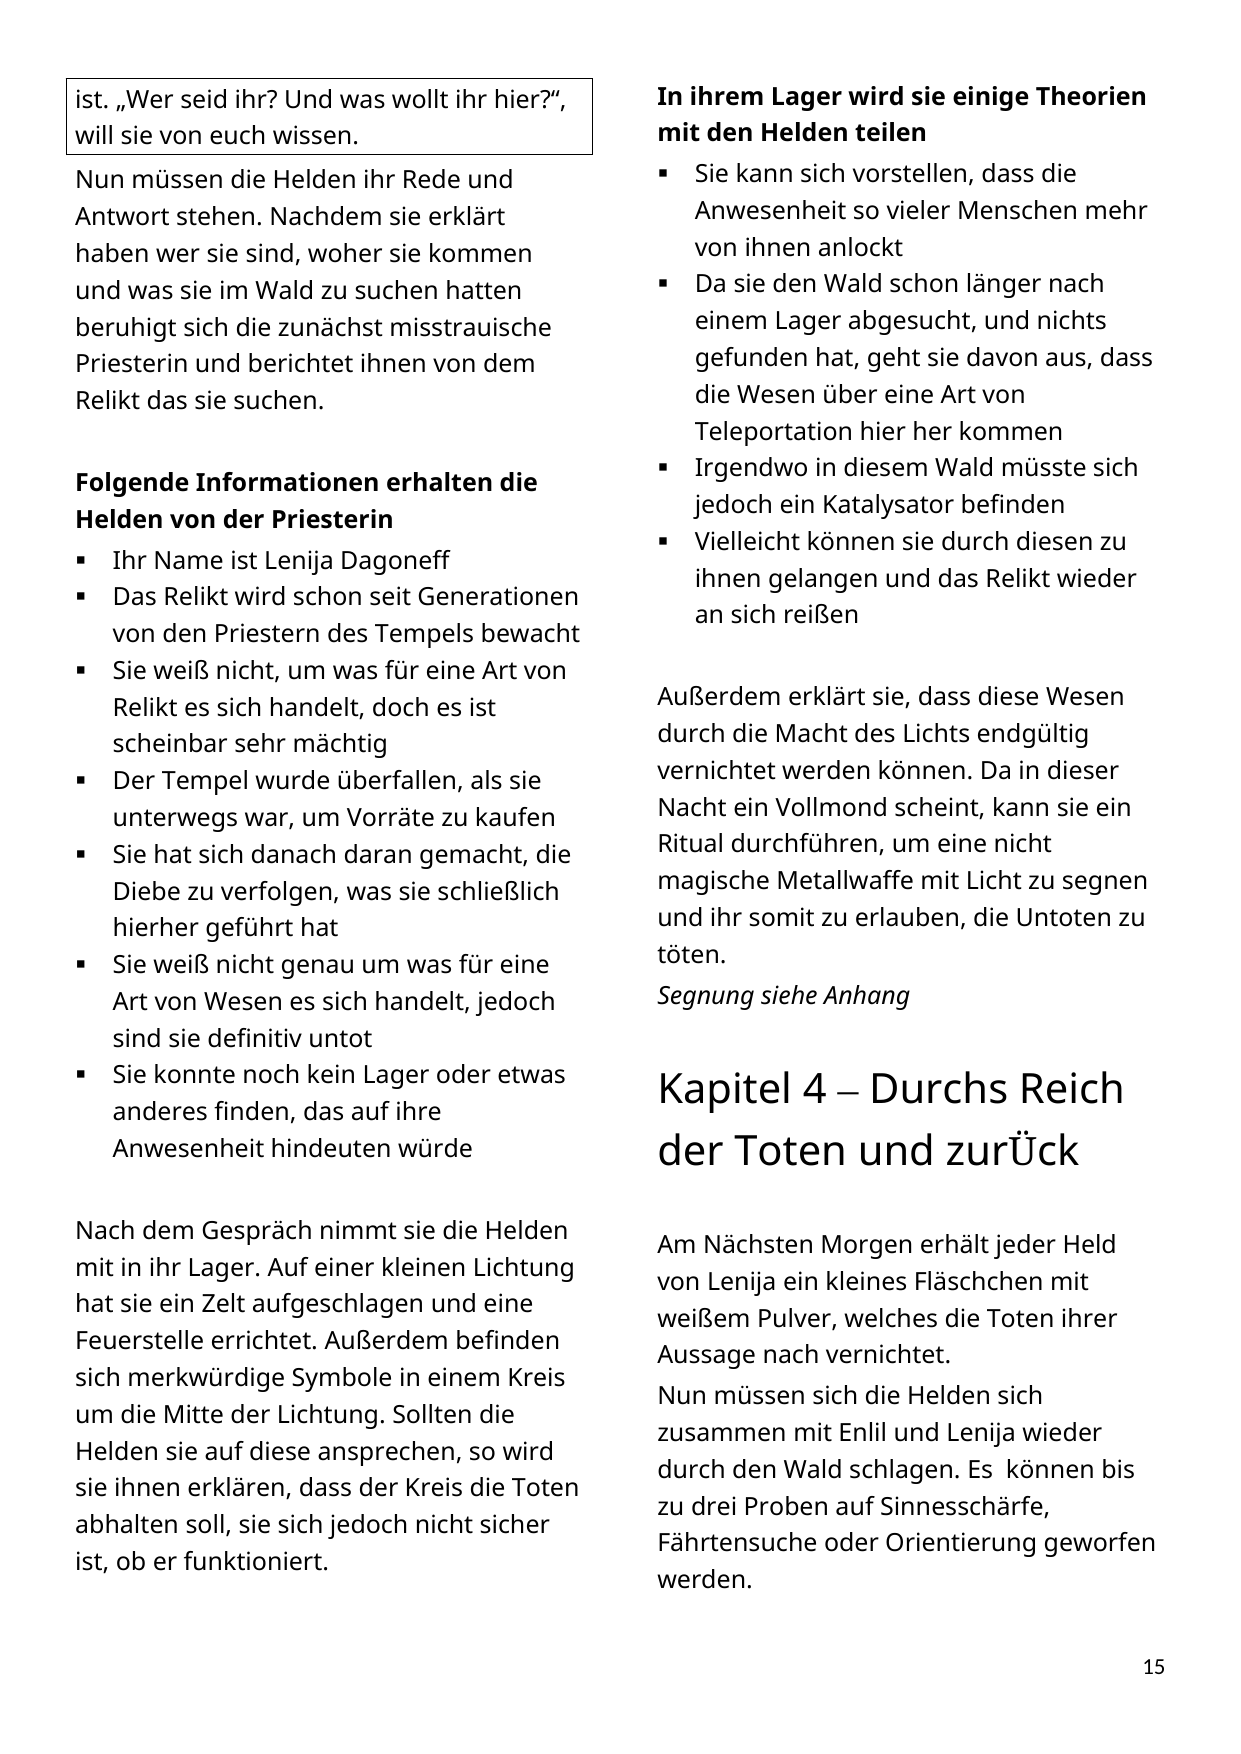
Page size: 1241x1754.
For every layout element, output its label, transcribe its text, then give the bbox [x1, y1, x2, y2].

list Sie hat sich danach daran gemacht, die Diebe zu verfolgen, was sie schließlich hierher geführt hat [75, 836, 583, 944]
list Sie weiß nicht genau um was für eine Art von Wesen es sich handelt, jedoch sind sie definitiv untot [75, 947, 583, 1054]
list Da sie den Wald schon länger nach einem Lager abgesucht, und nichts gefunden hat, geht sie davon aus, dass die Wesen über eine Art von Teleportation hier her kommen [657, 266, 1165, 447]
text In ihrem Lager wird sie einige Theorien mit den Helden teilen [657, 78, 1165, 149]
list Sie kann sich vorstellen, dass die Anwesenheit so vieler Menschen mehr von ihnen anlockt [657, 156, 1165, 263]
list Der Tempel wurde überfallen, als sie unterwegs war, um Vorräte zu kaufen [75, 763, 583, 834]
list Ihr Name ist Lenija Dagoneff [75, 542, 583, 576]
text Kapitel 4 – Durchs Reich der Toten und zurÜck [657, 1059, 1165, 1177]
text Segnung siehe Anhang [657, 977, 1165, 1011]
text Folgende Informationen erhalten die Helden von der Priesterin [75, 464, 583, 535]
list Sie weiß nicht, um was für eine Art von Relikt es sich handelt, doch es ist scheinbar sehr mächtig [75, 653, 583, 760]
text Außerdem erklärt sie, dass diese Wesen durch die Macht des Lichts endgültig vernichtet werden können. Da in dieser Nacht ein Vollmond scheint, kann sie ein Ritual durchführen, um eine nicht magische Metallwaffe mit Licht zu segnen und ihr somit zu erlauben, die Untoten zu töten. [657, 679, 1165, 970]
list Sie konnte noch kein Lager oder etwas anderes finden, das auf ihre Anwesenheit hindeuten würde [75, 1057, 583, 1165]
list Vielleicht können sie durch diesen zu ihnen gelangen und das Relikt wieder an sich reißen [657, 523, 1165, 631]
list Irgendwo in diesem Wald müsste sich jedoch ein Katalysator befinden [657, 450, 1165, 521]
list Das Relikt wird schon seit Generationen von den Priestern des Tempels bewacht [75, 579, 583, 650]
text Nun müssen sich die Helden sich zusammen mit Enlil und Lenija wieder durch den Wald schlagen. Es können bis zu drei Proben auf Sinnesschärfe, Fährtensuche oder Orientierung geworfen werden. [657, 1378, 1165, 1596]
text Am Nächsten Morgen erhält jeder Held von Lenija ein kleines Fläschchen mit weißem Pulver, welches die Toten ihrer Aussage nach vernichtet. [657, 1227, 1165, 1371]
text Nach dem Gespräch nimmt sie die Helden mit in ihr Lager. Auf einer kleinen Lichtung hat sie ein Zelt aufgeschlagen und eine Feuerstelle errichtet. Außerdem befinden sich merkwürdige Symbole in einem Kreis um die Mitte der Lichtung. Sollten die Helden sie auf diese ansprechen, so wird sie ihnen erklären, dass der Kreis die Toten abhalten soll, sie sich jedoch nicht sicher ist, ob er funktioniert. [75, 1212, 583, 1577]
